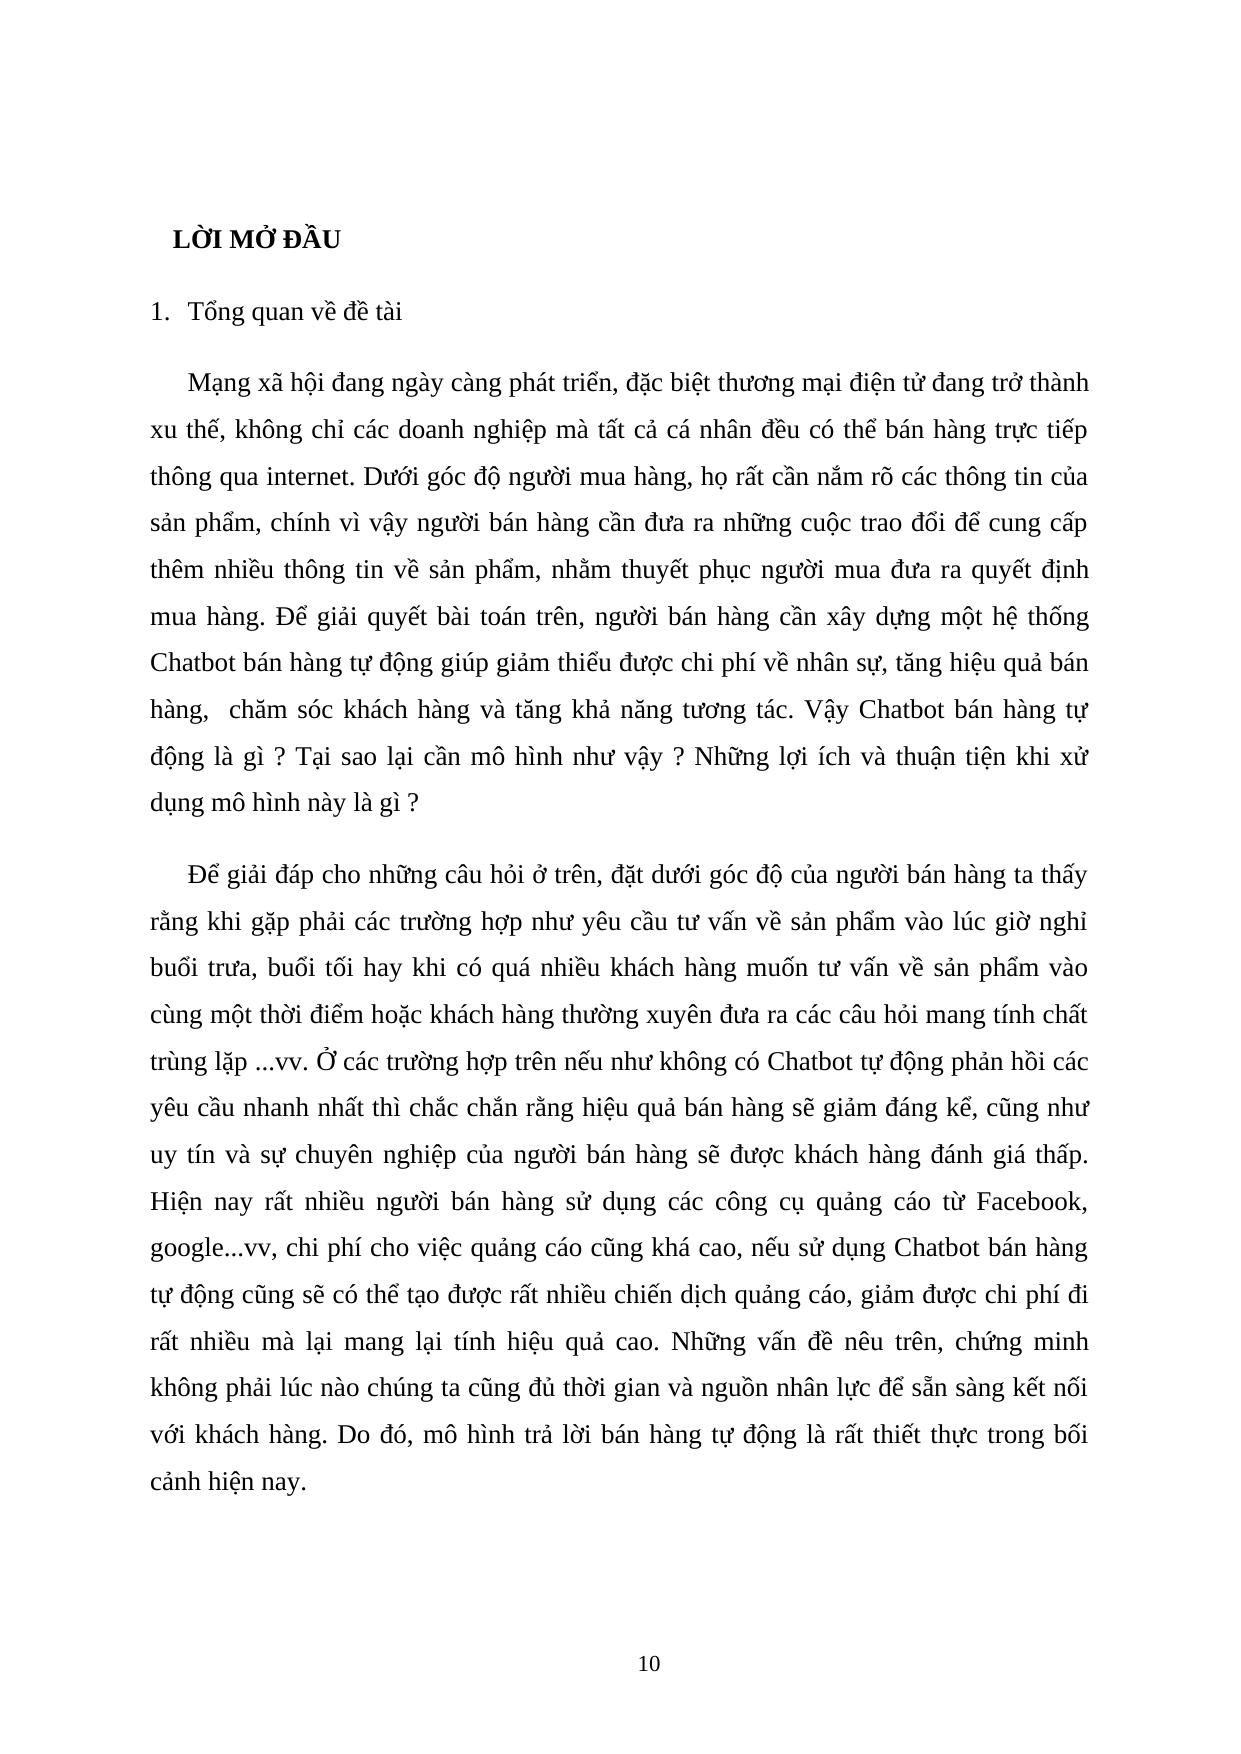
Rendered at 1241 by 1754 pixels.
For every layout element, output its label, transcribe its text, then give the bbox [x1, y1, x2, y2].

subtitle LỜI MỞ ĐẦU [173, 223, 1090, 254]
list Tổng quan về đề tài [150, 294, 1090, 326]
text Mạng xã hội đang ngày càng phát triển, đặc biệt thương mại điện tử đang trở thành xu thế, không chỉ các doanh nghiệp mà tất cả cá nhân đều có thể bán hàng trực tiếp thông qua internet. Dưới góc độ người mua hàng, họ rất cần nắm rõ các thông tin của sản phẩm, chính vì vậy người bán hàng cần đưa ra những cuộc trao đổi để cung cấp thêm nhiều thông tin về sản phẩm, nhằm thuyết phục người mua đưa ra quyết định mua hàng. Để giải quyết bài toán trên, người bán hàng cần xây dựng một hệ thống Chatbot bán hàng tự động giúp giảm thiểu được chi phí về nhân sự, tăng hiệu quả bán hàng, chăm sóc khách hàng và tăng khả năng tương tác. Vậy Chatbot bán hàng tự động là gì ? Tại sao lại cần mô hình như vậy ? Những lợi ích và thuận tiện khi xử dụng mô hình này là gì ? [150, 366, 1090, 817]
text Để giải đáp cho những câu hỏi ở trên, đặt dưới góc độ của người bán hàng ta thấy rằng khi gặp phải các trường hợp như yêu cầu tư vấn về sản phẩm vào lúc giờ nghỉ buổi trưa, buổi tối hay khi có quá nhiều khách hàng muốn tư vấn về sản phẩm vào cùng một thời điểm hoặc khách hàng thường xuyên đưa ra các câu hỏi mang tính chất trùng lặp ...vv. Ở các trường hợp trên nếu như không có Chatbot tự động phản hồi các yêu cầu nhanh nhất thì chắc chắn rằng hiệu quả bán hàng sẽ giảm đáng kể, cũng như uy tín và sự chuyên nghiệp của người bán hàng sẽ được khách hàng đánh giá thấp. Hiện nay rất nhiều người bán hàng sử dụng các công cụ quảng cáo từ Facebook, google...vv, chi phí cho việc quảng cáo cũng khá cao, nếu sử dụng Chatbot bán hàng tự động cũng sẽ có thể tạo được rất nhiều chiến dịch quảng cáo, giảm được chi phí đi rất nhiều mà lại mang lại tính hiệu quả cao. Những vấn đề nêu trên, chứng minh không phải lúc nào chúng ta cũng đủ thời gian và nguồn nhân lực để sẵn sàng kết nối với khách hàng. Do đó, mô hình trả lời bán hàng tự động là rất thiết thực trong bối cảnh hiện nay. [150, 858, 1090, 1496]
